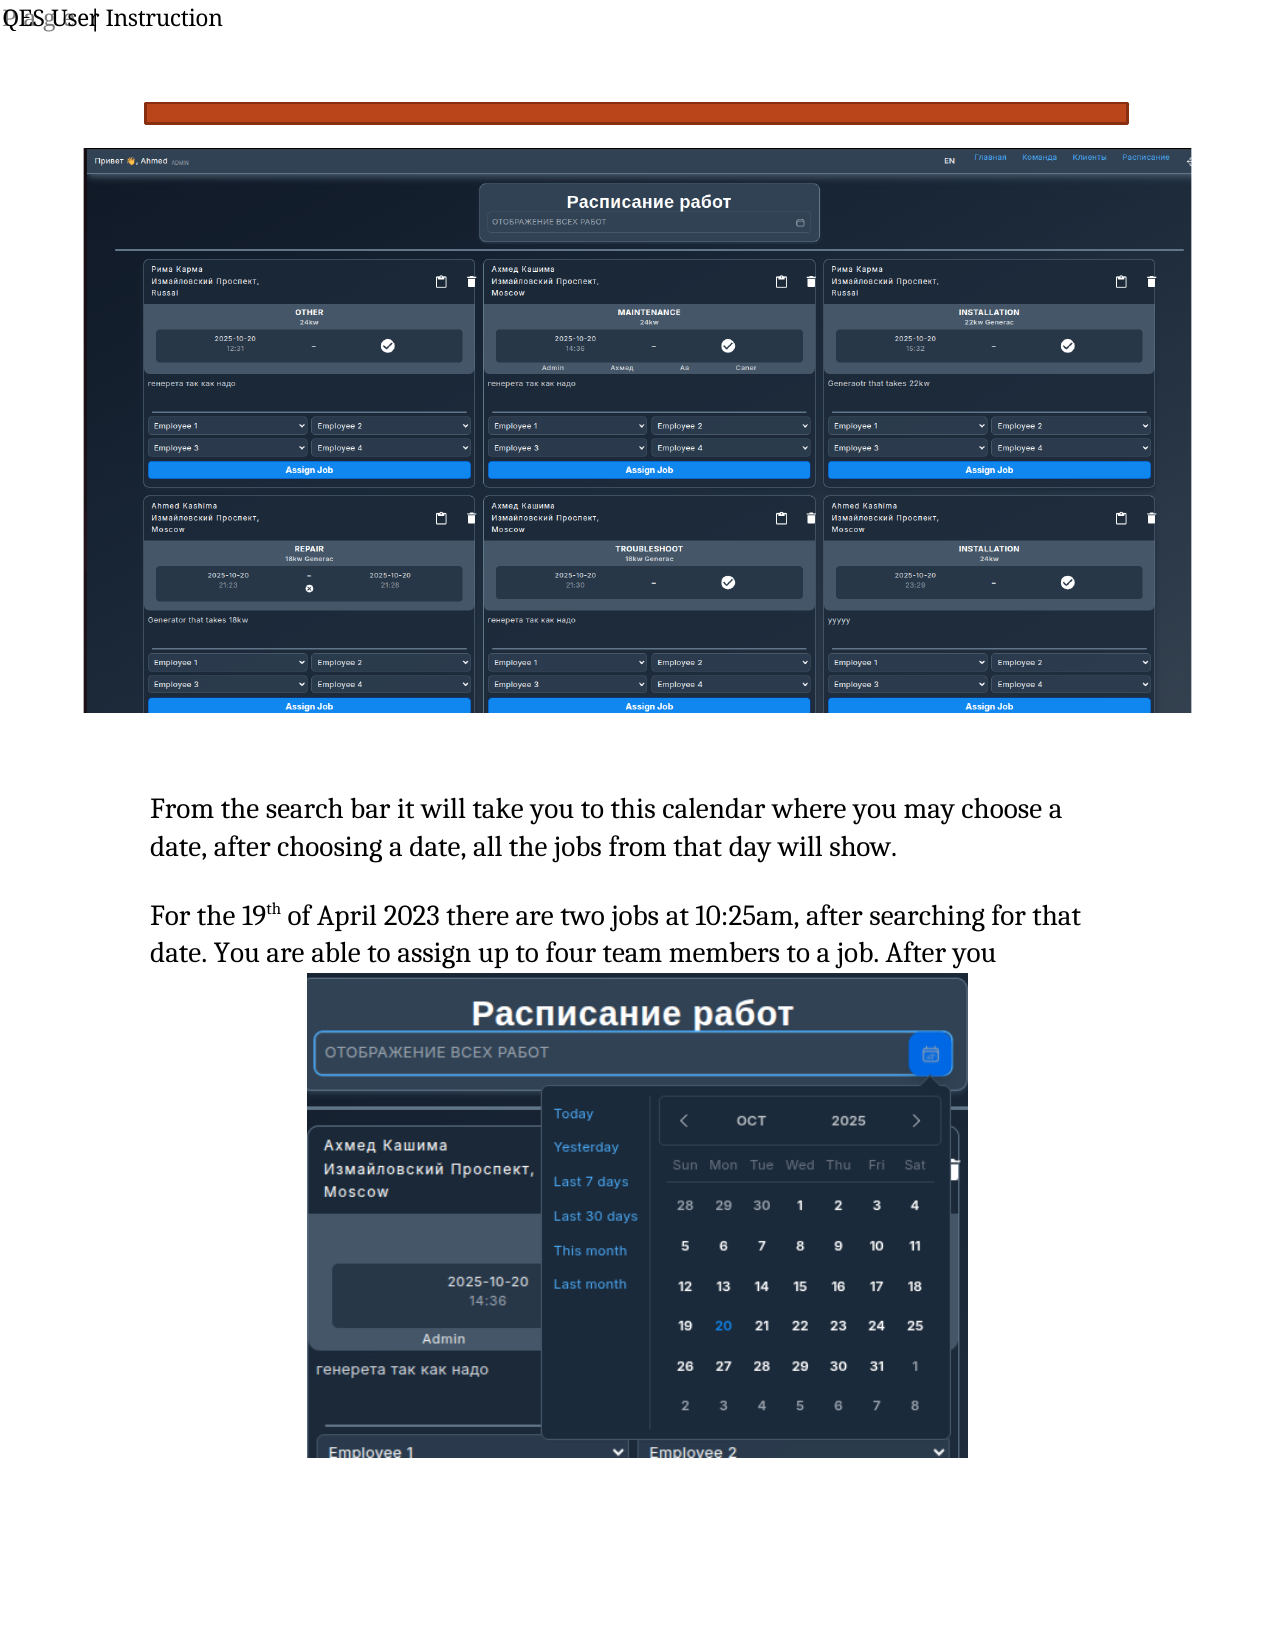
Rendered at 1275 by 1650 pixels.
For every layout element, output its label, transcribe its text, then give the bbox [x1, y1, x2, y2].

picture [307, 973, 968, 1458]
picture [83, 148, 1192, 713]
text For the 19th of April 2023 there are two jobs at 10:25am, after searching for that date. You are able to assign up to four team members to a job. After you [150, 899, 1111, 970]
text From the search bar it will take you to this calendar where you may choose a [150, 793, 1200, 826]
text date, after choosing a date, all the jobs from that day will show. [150, 830, 1200, 863]
